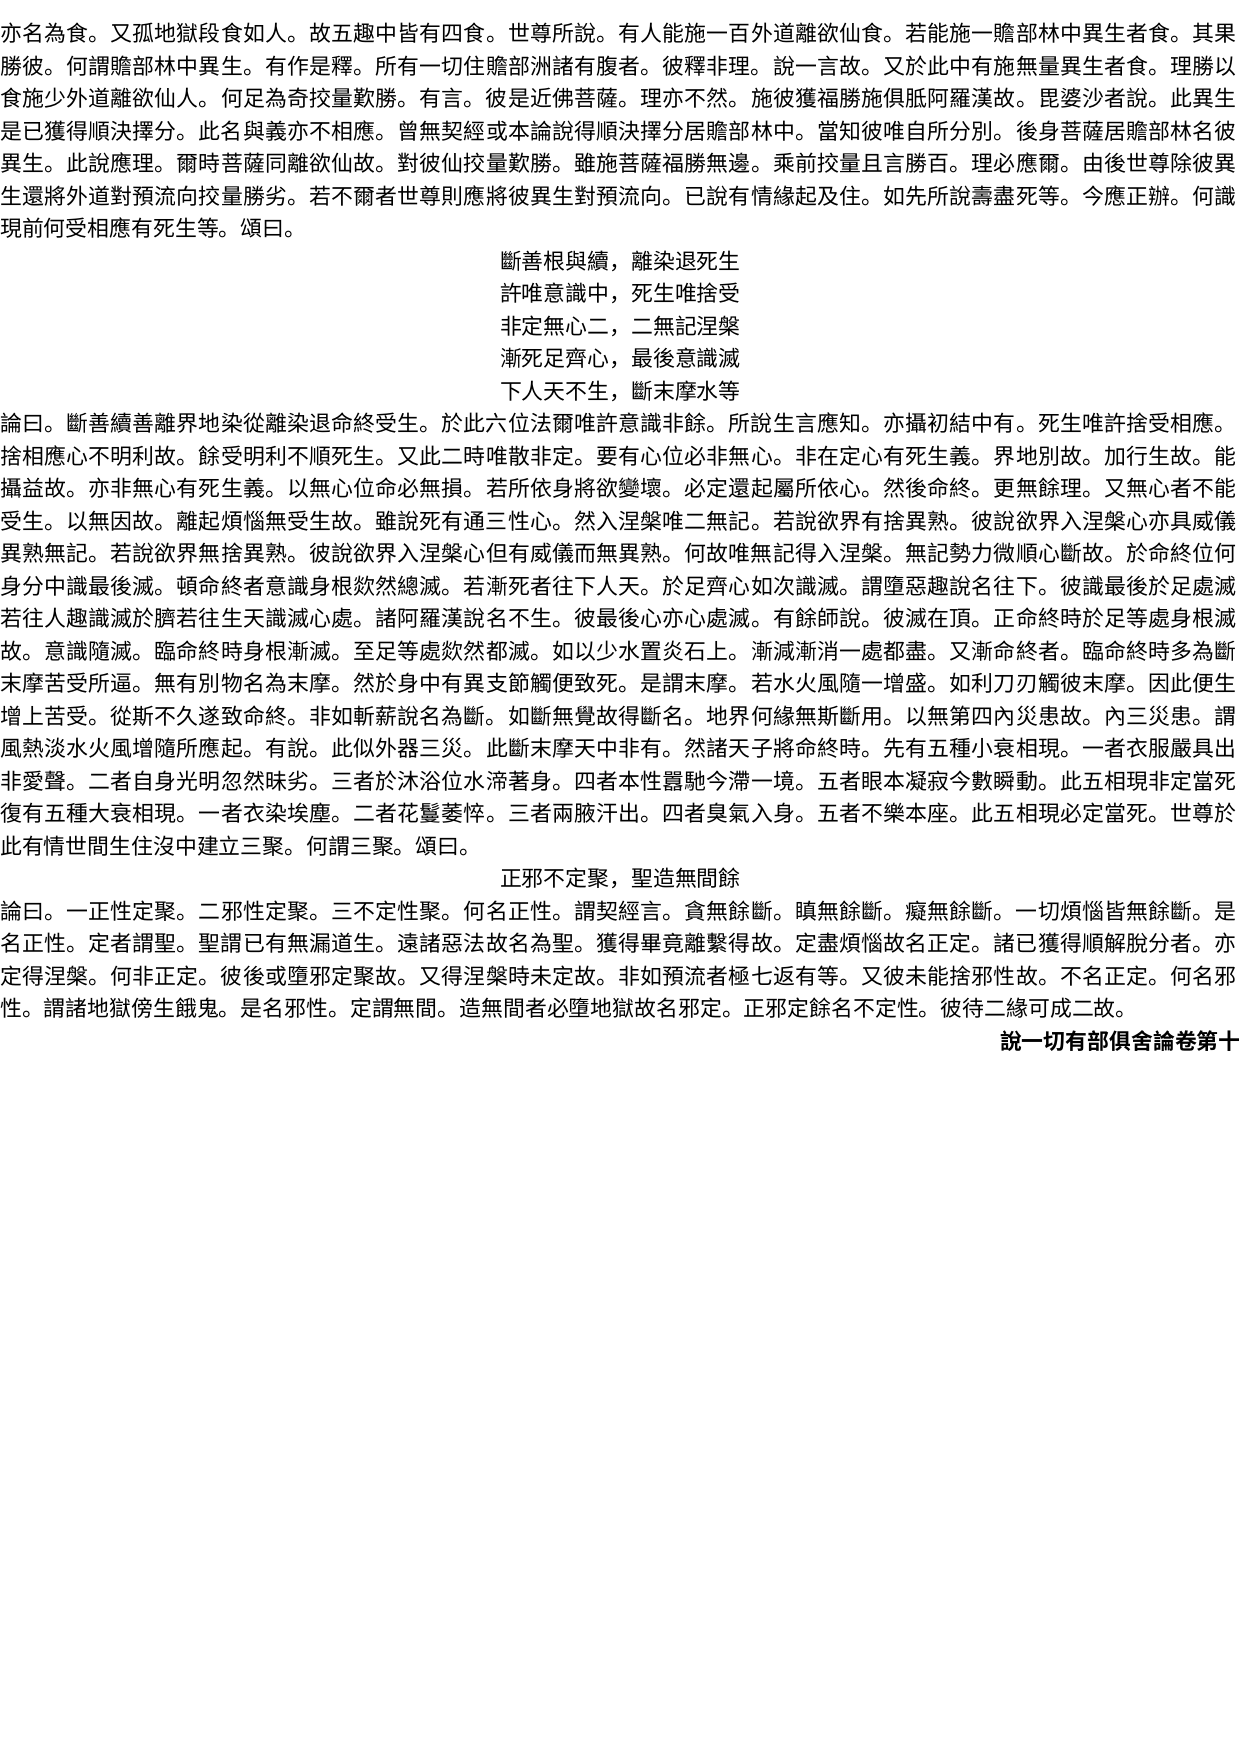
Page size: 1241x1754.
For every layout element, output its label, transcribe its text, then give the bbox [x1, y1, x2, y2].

text 許唯意識中，死生唯捨受 [0, 276, 1240, 308]
text 論曰。斷善續善離界地染從離染退命終受生。於此六位法爾唯許意識非餘。所說生言應知。亦攝初結中有。死生唯許捨受相應。捨相應心不明利故。餘受明利不順死生。又此二時唯散非定。要有心位必非無心。非在定心有死生義。界地別故。加行生故。能攝益故。亦非無心有死生義。以無心位命必無損。若所依身將欲變壞。必定還起屬所依心。然後命終。更無餘理。又無心者不能受生。以無因故。離起煩惱無受生故。雖說死有通三性心。然入涅槃唯二無記。若說欲界有捨異熟。彼說欲界入涅槃心亦具威儀異熟無記。若說欲界無捨異熟。彼說欲界入涅槃心但有威儀而無異熟。何故唯無記得入涅槃。無記勢力微順心斷故。於命終位何身分中識最後滅。頓命終者意識身根欻然總滅。若漸死者往下人天。於足齊心如次識滅。謂墮惡趣說名往下。彼識最後於足處滅。若往人趣識滅於臍若往生天識滅心處。諸阿羅漢說名不生。彼最後心亦心處滅。有餘師說。彼滅在頂。正命終時於足等處身根滅故。意識隨滅。臨命終時身根漸滅。至足等處欻然都滅。如以少水置炎石上。漸減漸消一處都盡。又漸命終者。臨命終時多為斷末摩苦受所逼。無有別物名為末摩。然於身中有異支節觸便致死。是謂末摩。若水火風隨一增盛。如利刀刃觸彼末摩。因此便生增上苦受。從斯不久遂致命終。非如斬薪說名為斷。如斷無覺故得斷名。地界何緣無斯斷用。以無第四內災患故。內三災患。謂風熱淡水火風增隨所應起。有說。此似外器三災。此斷末摩天中非有。然諸天子將命終時。先有五種小衰相現。一者衣服嚴具出非愛聲。二者自身光明忽然昧劣。三者於沐浴位水渧著身。四者本性囂馳今滯一境。五者眼本凝寂今數瞬動。此五相現非定當死。復有五種大衰相現。一者衣染埃塵。二者花鬘萎悴。三者兩腋汗出。四者臭氣入身。五者不樂本座。此五相現必定當死。世尊於此有情世間生住沒中建立三聚。何謂三聚。頌曰。 [0, 406, 1240, 861]
text 斷善根與續，離染退死生 [0, 243, 1240, 276]
text 論曰。一正性定聚。二邪性定聚。三不定性聚。何名正性。謂契經言。貪無餘斷。瞋無餘斷。癡無餘斷。一切煩惱皆無餘斷。是名正性。定者謂聖。聖謂已有無漏道生。遠諸惡法故名為聖。獲得畢竟離繫得故。定盡煩惱故名正定。諸已獲得順解脫分者。亦定得涅槃。何非正定。彼後或墮邪定聚故。又得涅槃時未定故。非如預流者極七返有等。又彼未能捨邪性故。不名正定。何名邪性。謂諸地獄傍生餓鬼。是名邪性。定謂無間。造無間者必墮地獄故名邪定。正邪定餘名不定性。彼待二緣可成二故。 [0, 893, 1240, 1023]
text 非定無心二，二無記涅槃 [0, 308, 1240, 341]
text 漸死足齊心，最後意識滅 [0, 341, 1240, 373]
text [0, 16, 1240, 243]
text 正邪不定聚，聖造無間餘 [0, 861, 1240, 893]
text 說一切有部俱舍論卷第十 [0, 1023, 1240, 1056]
text 下人天不生，斷末摩水等 [0, 373, 1240, 406]
